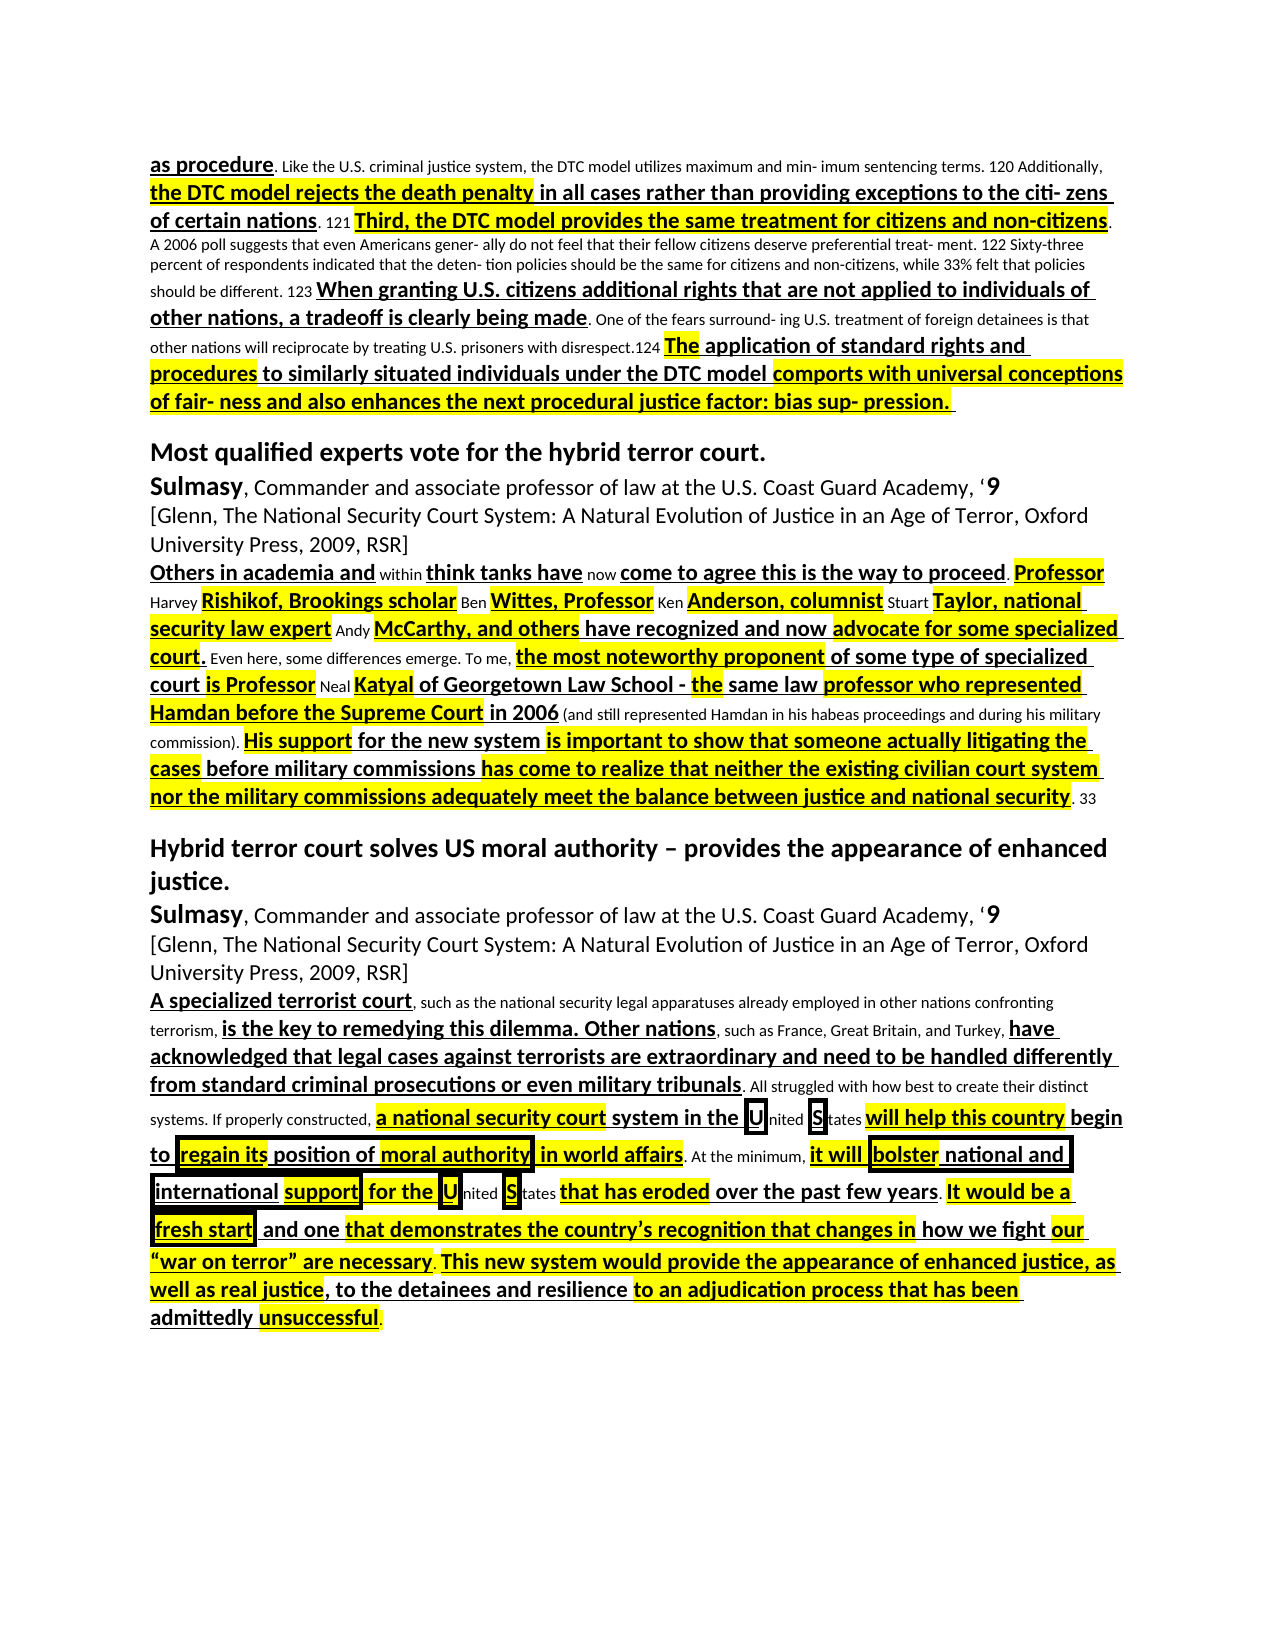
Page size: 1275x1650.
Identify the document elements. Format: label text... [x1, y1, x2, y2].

text Sulmasy, Commander and associate professor of law at the U.S. Coast Guard Academy, ‘9 [150, 469, 1125, 502]
text Others in academia and within think tanks have now come to agree this is the way to proceed. Professor Harvey Rishikof, Brookings scholar Ben Wittes, Professor Ken Anderson, columnist Stuart Taylor, national security law expert Andy McCarthy, and others have recognized and now advocate for some specialized court. Even here, some differences emerge. To me, the most noteworthy proponent of some type of specialized court is Professor Neal Katyal of Georgetown Law School - the same law professor who represented Hamdan before the Supreme Court in 2006 (and still represented Hamdan in his habeas proceedings and during his military commission). His support for the new system is important to show that someone actually litigating the cases before military commissions has come to realize that neither the existing civilian court system nor the military commissions adequately meet the balance between justice and national security. 33 [352, 558, 1125, 810]
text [150, 150, 1125, 415]
text [Glenn, The National Security Court System: A Natural Evolution of Justice in an Age of Terror, Oxford University Press, 2009, RSR] [150, 502, 1125, 558]
text A specialized terrorist court, such as the national security legal apparatuses already employed in other nations confronting terrorism, is the key to remedying this dilemma. Other nations, such as France, Great Britain, and Turkey, have acknowledged that legal cases against terrorists are extraordinary and need to be handled differently from standard criminal prosecutions or even military tribunals. All struggled with how best to create their distinct systems. If properly constructed, a national security court system in the United States will help this country begin to regain its position of moral authority in world affairs. At the minimum, it will bolster national and international support for the United States that has eroded over the past few years. It would be a fresh start and one that demonstrates the country’s recognition that changes in how we fight our “war on terror” are necessary. This new system would provide the appearance of enhanced justice, as well as real justice, to the detainees and resilience to an adjudication process that has been admittedly unsuccessful. [150, 986, 1125, 1332]
text Others in academia and within think tanks have now come to agree this is the way to proceed. Professor Harvey Rishikof, Brookings scholar Ben Wittes, Professor Ken Anderson, columnist Stuart Taylor, national security law expert Andy McCarthy, and others have recognized and now advocate for some specialized court. Even here, some differences emerge. To me, the most noteworthy proponent of some type of specialized court is Professor Neal Katyal of Georgetown Law School - the same law professor who represented Hamdan before the Supreme Court in 2006 (and still represented Hamdan in his habeas proceedings and during his military commission). His support for the new system is important to show that someone actually litigating the cases before military commissions has come to realize that neither the existing civilian court system nor the military commissions adequately meet the balance between justice and national security. 33 [150, 558, 1014, 638]
subtitle Most qualified experts vote for the hybrid terror court. [150, 436, 1125, 469]
text [Glenn, The National Security Court System: A Natural Evolution of Justice in an Age of Terror, Oxford University Press, 2009, RSR] [150, 930, 1125, 986]
text Sulmasy, Commander and associate professor of law at the U.S. Coast Guard Academy, ‘9 [150, 897, 1125, 930]
subtitle Hybrid terror court solves US moral authority – provides the appearance of enhanced justice. [150, 831, 1125, 897]
